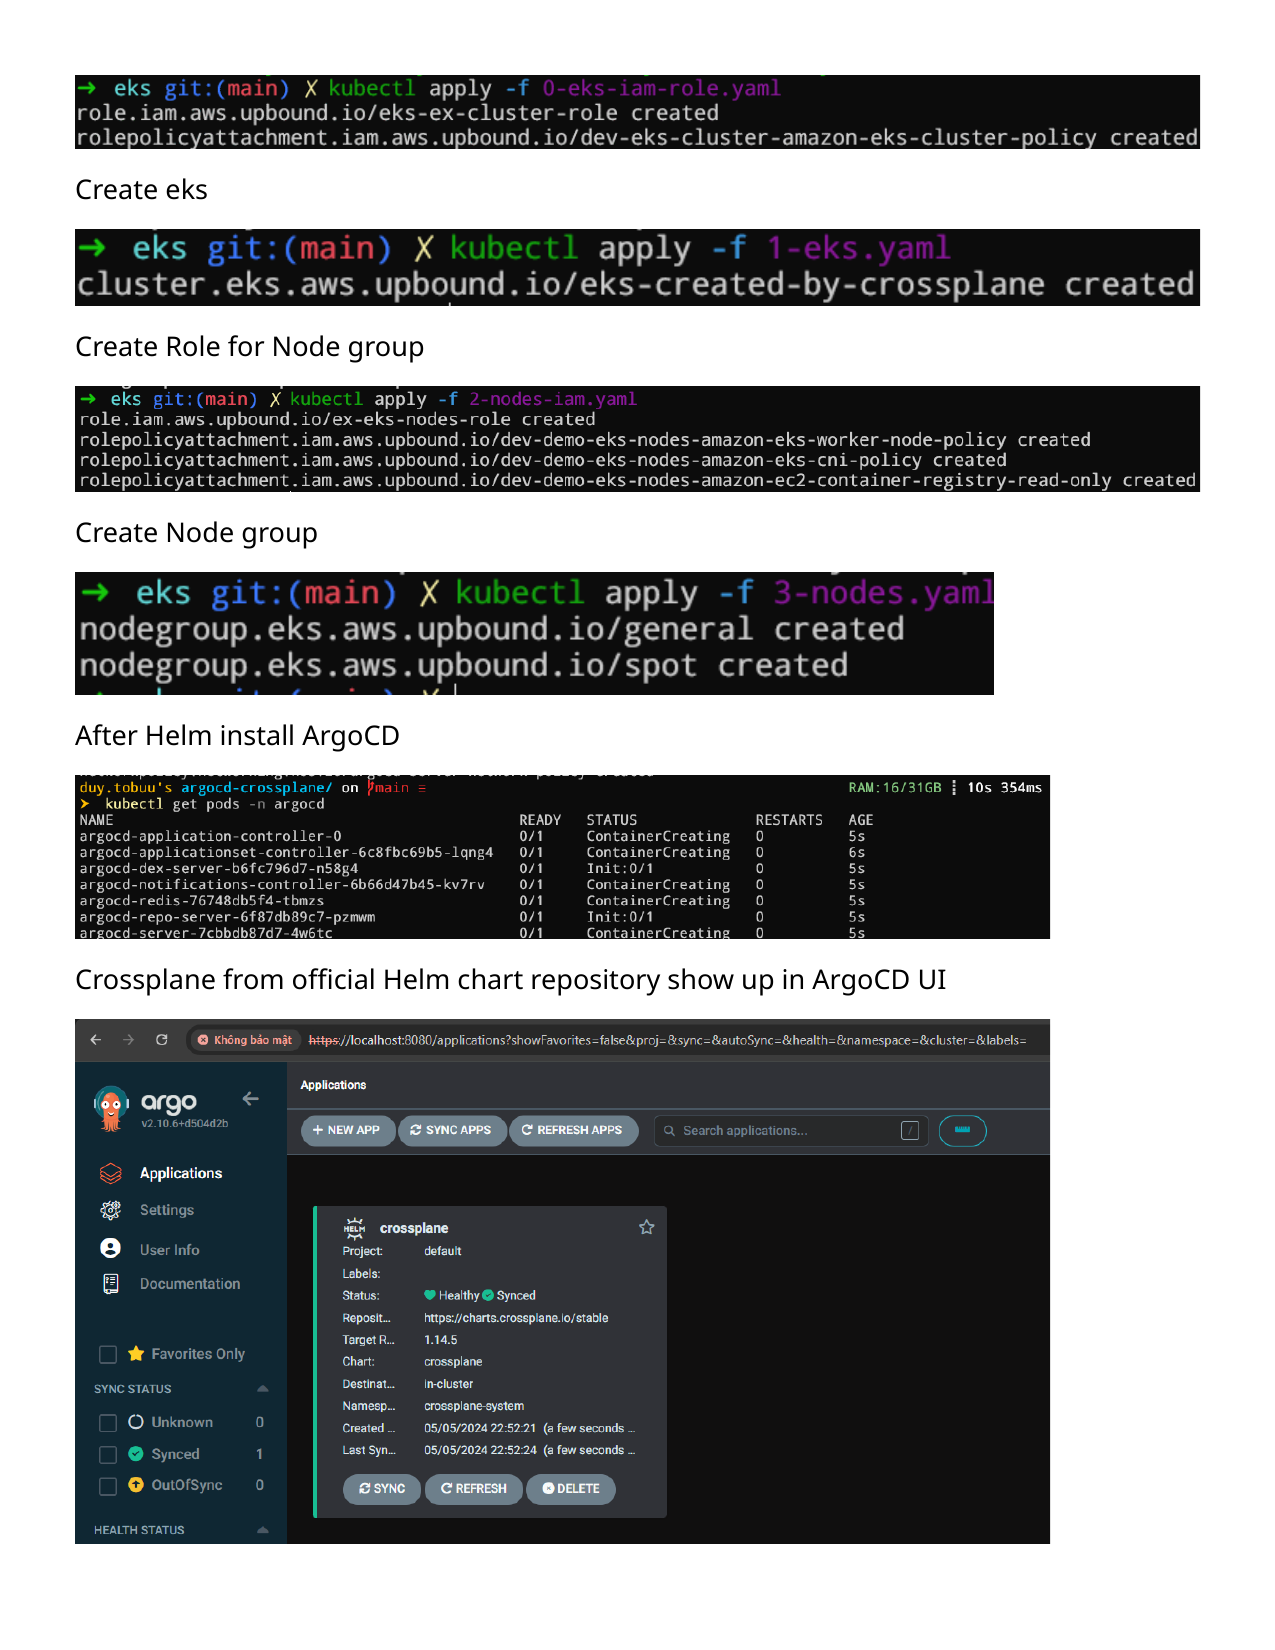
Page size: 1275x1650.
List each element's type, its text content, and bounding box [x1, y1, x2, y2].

picture [75, 572, 994, 695]
text Create eks [75, 170, 1200, 207]
text Create Node group [75, 513, 1200, 550]
text After Helm install ArgoCD [75, 716, 1200, 753]
picture [75, 229, 1200, 306]
text Crossplane from official Helm chart repository show up in ArgoCD UI [75, 961, 1200, 997]
text Create Role for Node group [75, 327, 1200, 364]
picture [75, 75, 1200, 149]
picture [75, 1019, 1050, 1544]
picture [75, 775, 1050, 939]
picture [75, 386, 1200, 492]
